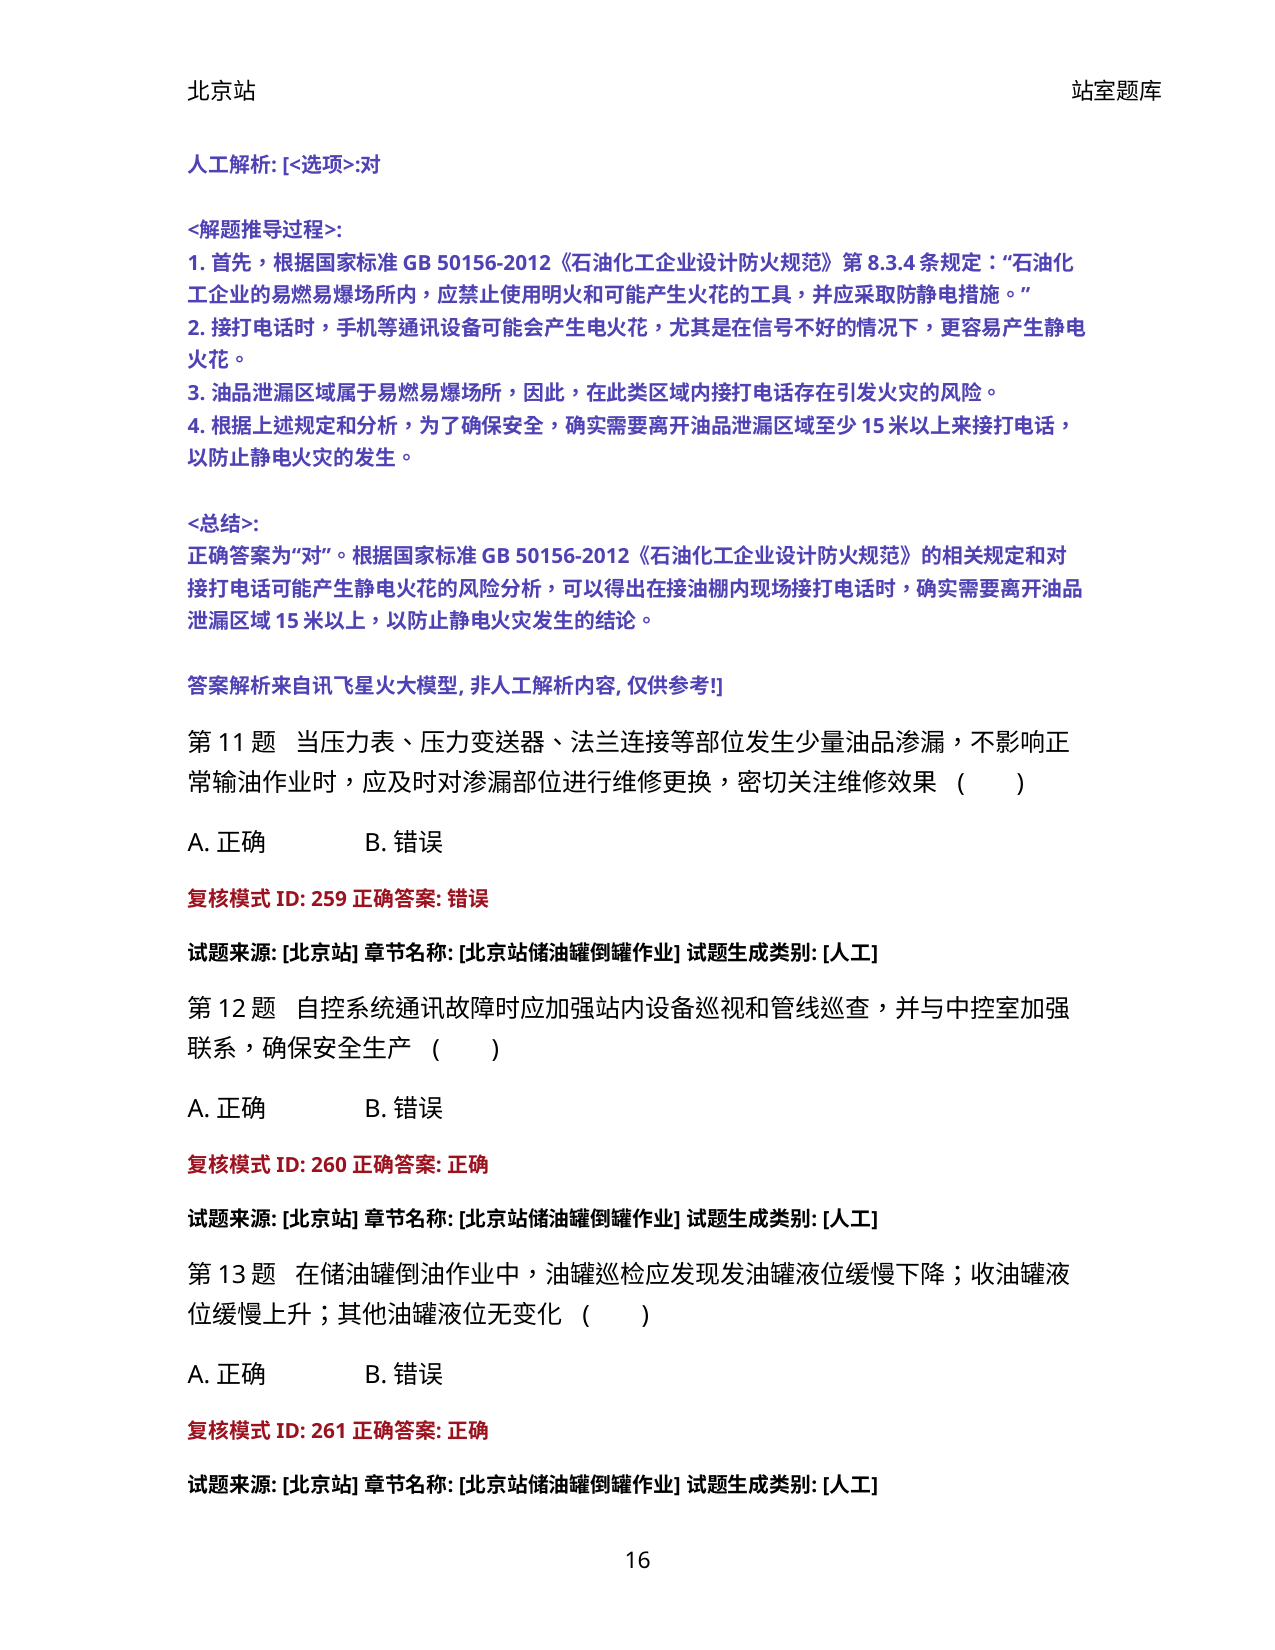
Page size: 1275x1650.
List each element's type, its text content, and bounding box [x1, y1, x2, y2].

text 复核模式 ID: 259 正确答案: 错误 [187, 884, 1087, 913]
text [187, 1470, 1087, 1498]
text A. 正确 B. 错误 [187, 1090, 1087, 1124]
text 第12题 自控系统通讯故障时应加强站内设备巡视和管线巡查，并与中控室加强联系，确保安全生产 ( ) [187, 991, 1087, 1064]
text 复核模式 ID: 260 正确答案: 正确 [187, 1150, 1087, 1179]
text 第13题 在储油罐倒油作业中，油罐巡检应发现发油罐液位缓慢下降；收油罐液位缓慢上升；其他油罐液位无变化 ( ) [187, 1257, 1087, 1330]
text 试题来源: [北京站] 章节名称: [北京站储油罐倒罐作业] 试题生成类别: [人工] [187, 938, 1087, 966]
text 复核模式 ID: 261 正确答案: 正确 [187, 1416, 1087, 1445]
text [187, 1204, 1087, 1232]
text 第11题 当压力表、压力变送器、法兰连接等部位发生少量油品渗漏，不影响正常输油作业时，应及时对渗漏部位进行维修更换，密切关注维修效果 ( ) [187, 725, 1087, 798]
text A. 正确 B. 错误 [187, 1356, 1087, 1390]
text 人工解析: [<选项>:对 <解题推导过程>: 1. 首先，根据国家标准GB 50156-2012《石油化工企业设计防火规范》第8.3.4条规定：“石油化工企业的易燃易爆场所内，应禁止使用明火和可能产生火花的工具，并应采取防静电措施。” 2. 接打电话时，手机等通讯设备可能会产生电火花，尤其是在信号不好的情况下，更容易产生静电火花。 3. 油品泄漏区域属于易燃易爆场所，因此，在此类区域内接打电话存在引发火灾的风险。 4. 根据上述规定和分析，为了确保安全，确实需要离开油品泄漏区域至少15米以上来接打电话，以防止静电火灾的发生。 <总结>: 正确答案为“对”。根据国家标准GB 50156-2012《石油化工企业设计防火规范》的相关规定和对接打电话可能产生静电火花的风险分析，可以得出在接油棚内现场接打电话时，确实需要离开油品泄漏区域15米以上，以防止静电火灾发生的结论。 答案解析来自讯飞星火大模型, 非人工解析内容, 仅供参考!] [187, 150, 1087, 700]
text A. 正确 B. 错误 [187, 824, 1087, 858]
